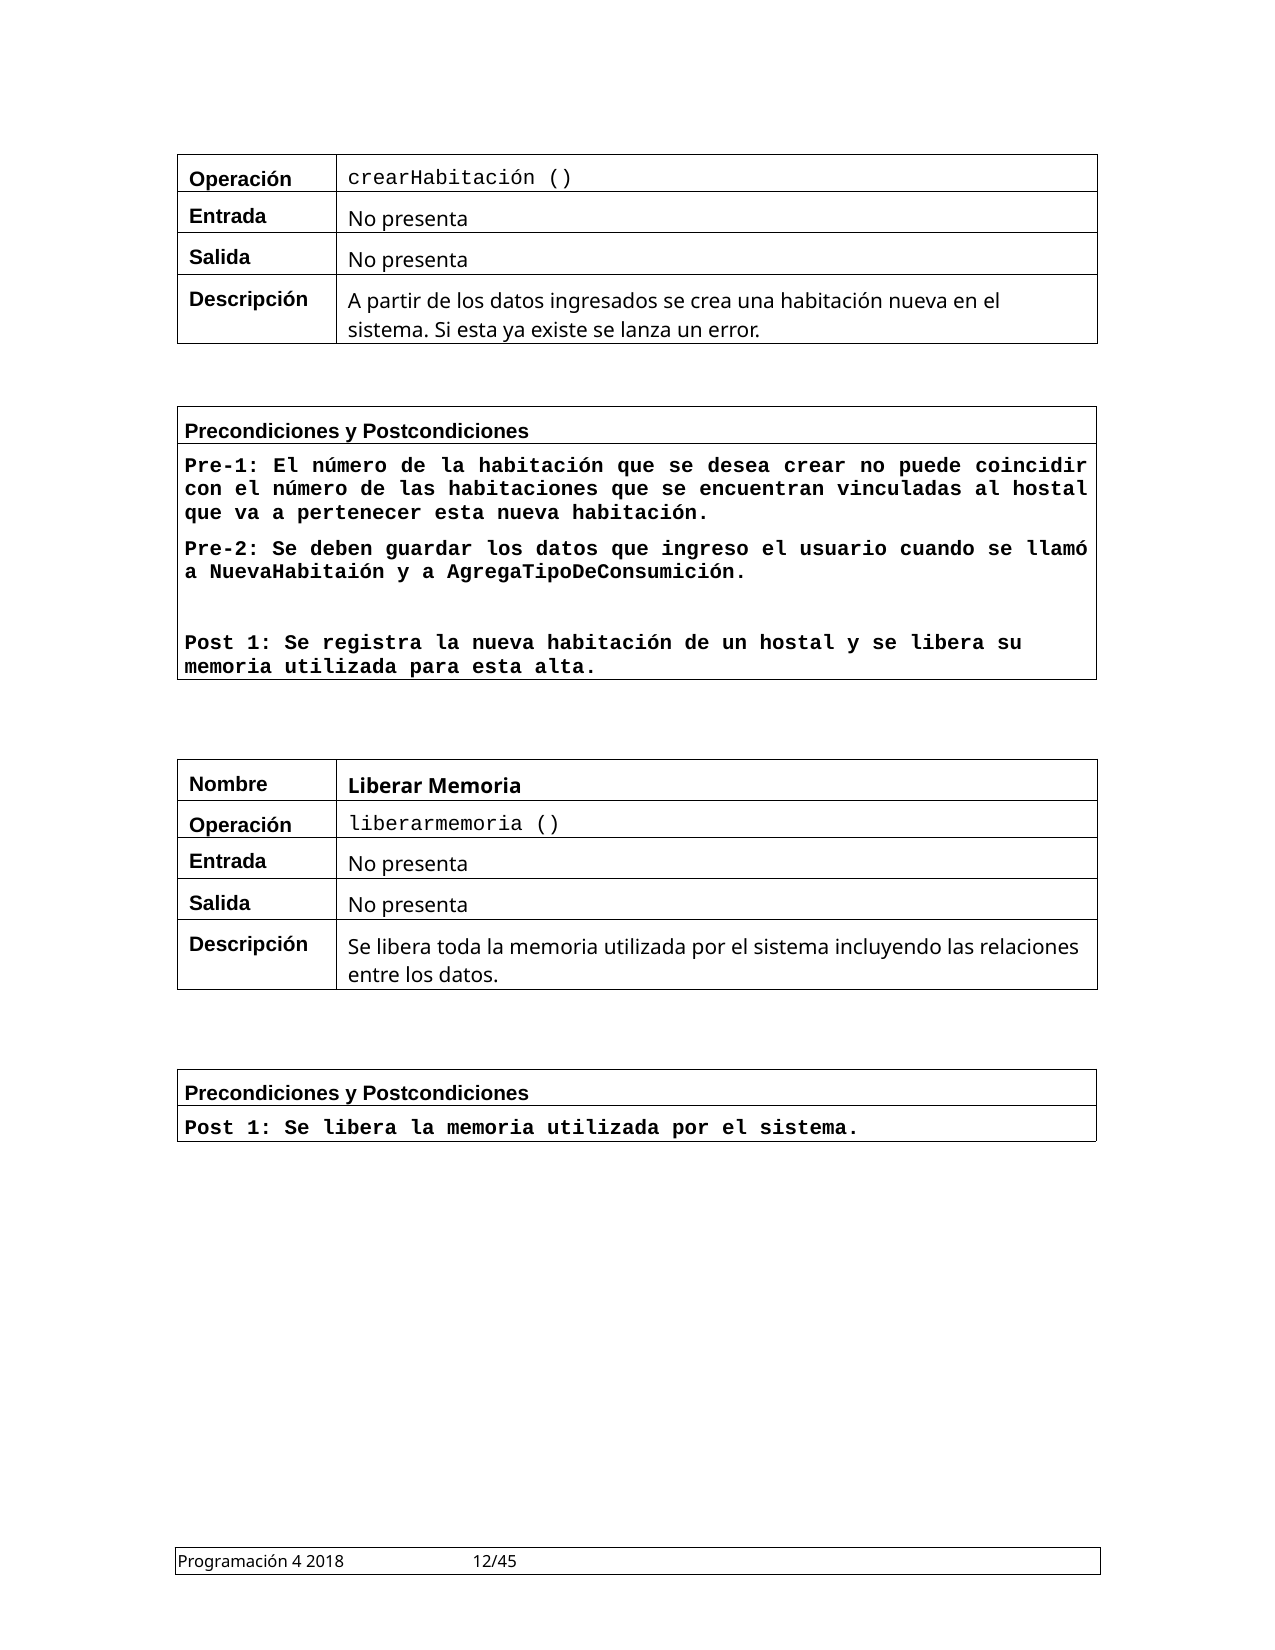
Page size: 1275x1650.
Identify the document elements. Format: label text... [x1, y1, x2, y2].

table_cell A partir de los datos ingresados se crea una habitación nueva en el sistema. Si esta ya existe se lanza un error. [337, 275, 1097, 343]
table_cell Entrada [178, 192, 336, 232]
table_cell Operación [178, 801, 336, 837]
table_cell Post 1: Se libera la memoria utilizada por el sistema. [178, 1106, 1096, 1141]
table_cell Pre-1: El número de la habitación que se desea crear no puede coincidir con el número de las habitaciones que se encuentran vinculadas al hostal que va a pertenecer esta nueva habitación. Pre-2: Se deben guardar los datos que ingreso el usuario cuando se llamó a NuevaHabitaión y a AgregaTipoDeConsumición. Post 1: Se registra la nueva habitación de un hostal y se libera su memoria utilizada para esta alta. [178, 444, 1096, 679]
table_header Precondiciones y Postcondiciones [178, 407, 1096, 442]
table_cell liberarmemoria () [337, 801, 1097, 837]
table_cell No presenta [337, 879, 1097, 919]
table_header Nombre [178, 760, 336, 800]
table_cell Descripción [178, 275, 336, 343]
table_header Liberar Memoria [337, 760, 1097, 800]
table_cell Salida [178, 879, 336, 919]
table_cell No presenta [337, 233, 1097, 273]
table_cell Operación [178, 155, 336, 191]
table_cell Entrada [178, 838, 336, 878]
table_cell No presenta [337, 838, 1097, 878]
table_cell Descripción [178, 920, 336, 989]
table_header Precondiciones y Postcondiciones [178, 1070, 1096, 1105]
table_cell No presenta [337, 192, 1097, 232]
table_cell Se libera toda la memoria utilizada por el sistema incluyendo las relaciones entre los datos. [337, 920, 1097, 989]
table_cell Salida [178, 233, 336, 273]
table_cell crearHabitación () [337, 155, 1097, 191]
